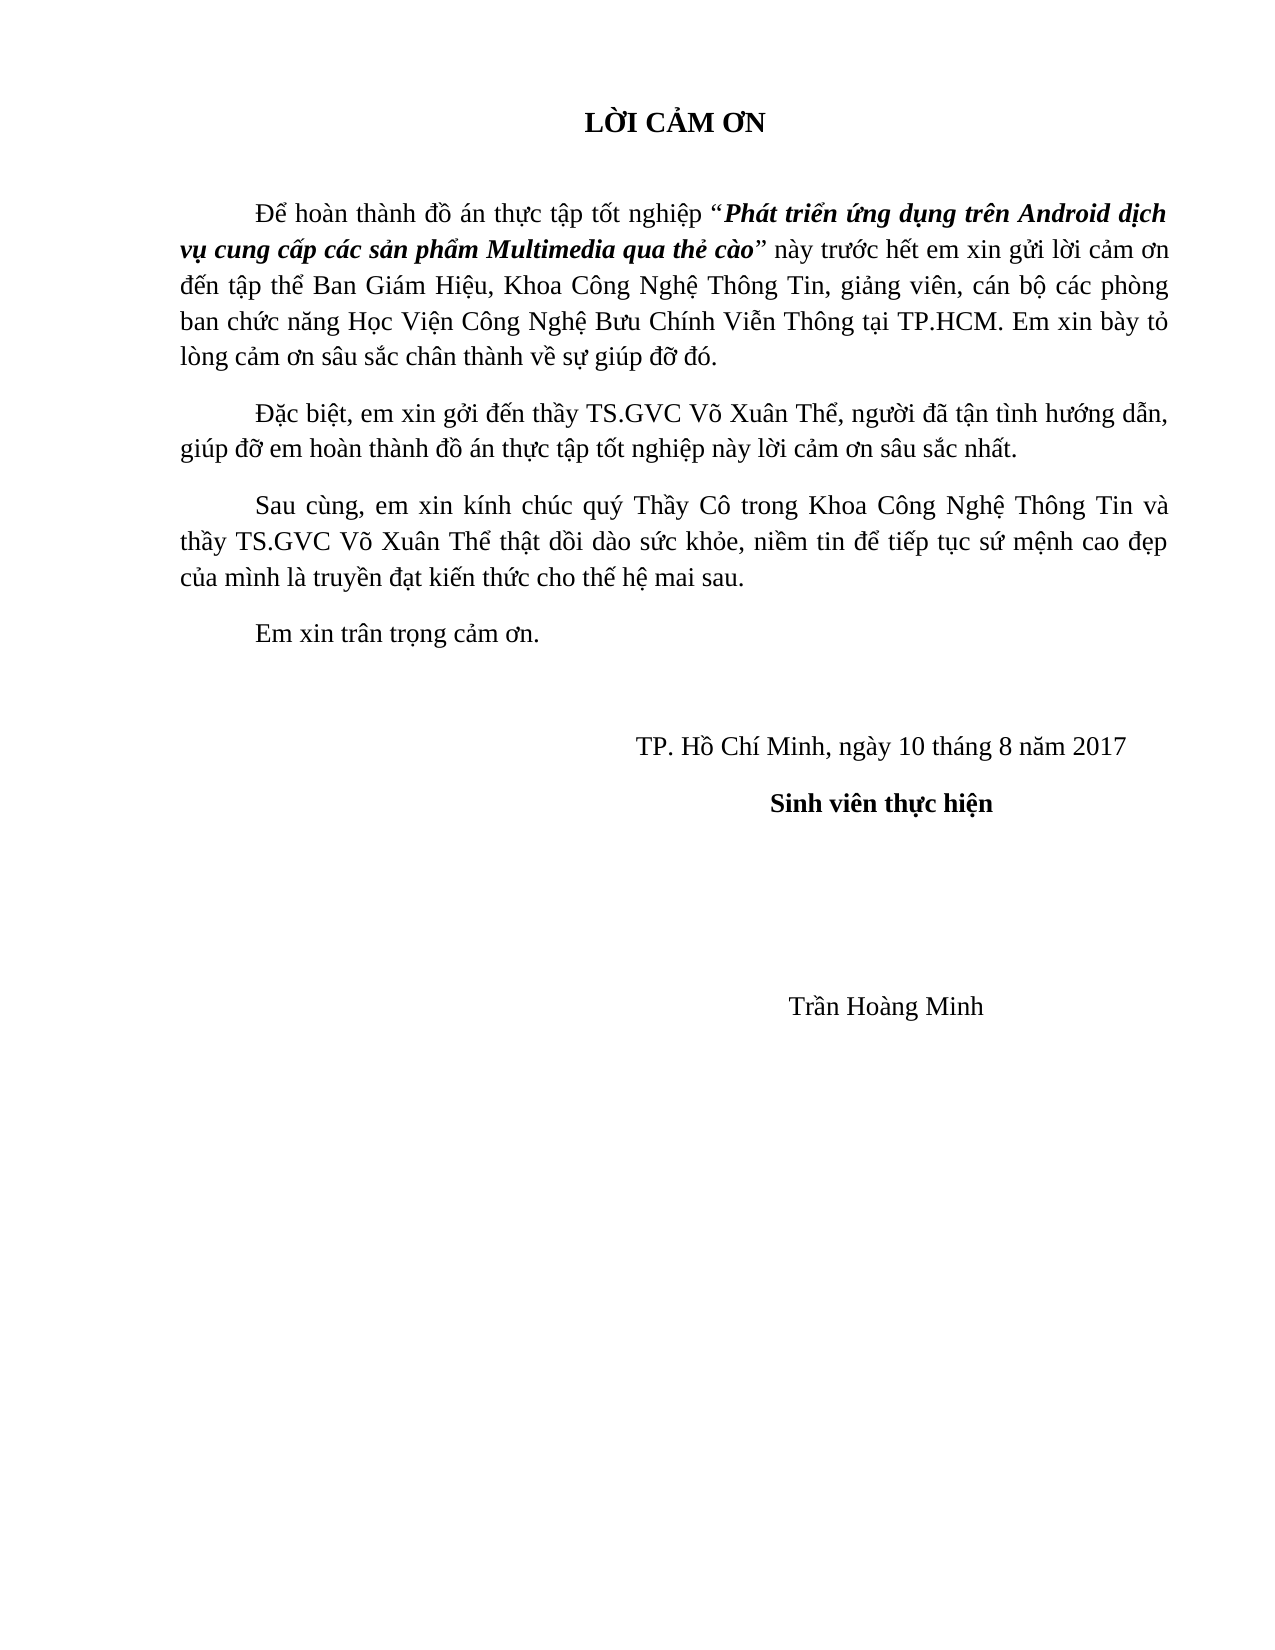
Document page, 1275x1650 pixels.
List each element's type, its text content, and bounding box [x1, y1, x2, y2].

text Em xin trân trọng cảm ơn. [180, 617, 1170, 648]
text Để hoàn thành đồ án thực tập tốt nghiệp “Phát triển ứng dụng trên Android dịch vụ cung cấp các sản phẩm Multimedia qua thẻ cào” này trước hết em xin gửi lời cảm ơn đến tập thể Ban Giám Hiệu, Khoa Công Nghệ Thông Tin, giảng viên, cán bộ các phòng ban chức năng Học Viện Công Nghệ Bưu Chính Viễn Thông tại TP.HCM. Em xin bày tỏ lòng cảm ơn sâu sắc chân thành về sự giúp đỡ đó. [180, 197, 1170, 371]
text Sinh viên thực hiện [527, 787, 1170, 818]
text Đặc biệt, em xin gởi đến thầy TS.GVC Võ Xuân Thể, người đã tận tình hướng dẫn, giúp đỡ em hoàn thành đồ án thực tập tốt nghiệp này lời cảm ơn sâu sắc nhất. [180, 397, 1170, 464]
text Sau cùng, em xin kính chúc quý Thầy Cô trong Khoa Công Nghệ Thông Tin và thầy TS.GVC Võ Xuân Thể thật dồi dào sức khỏe, niềm tin để tiếp tục sứ mệnh cao đẹp của mình là truyền đạt kiến thức cho thế hệ mai sau. [180, 489, 1170, 592]
text TP. Hồ Chí Minh, ngày 10 tháng 8 năm 2017 [527, 730, 1170, 761]
subtitle LỜI CẢM ƠN [180, 105, 1170, 138]
list Trần Hoàng Minh [527, 989, 1170, 1021]
